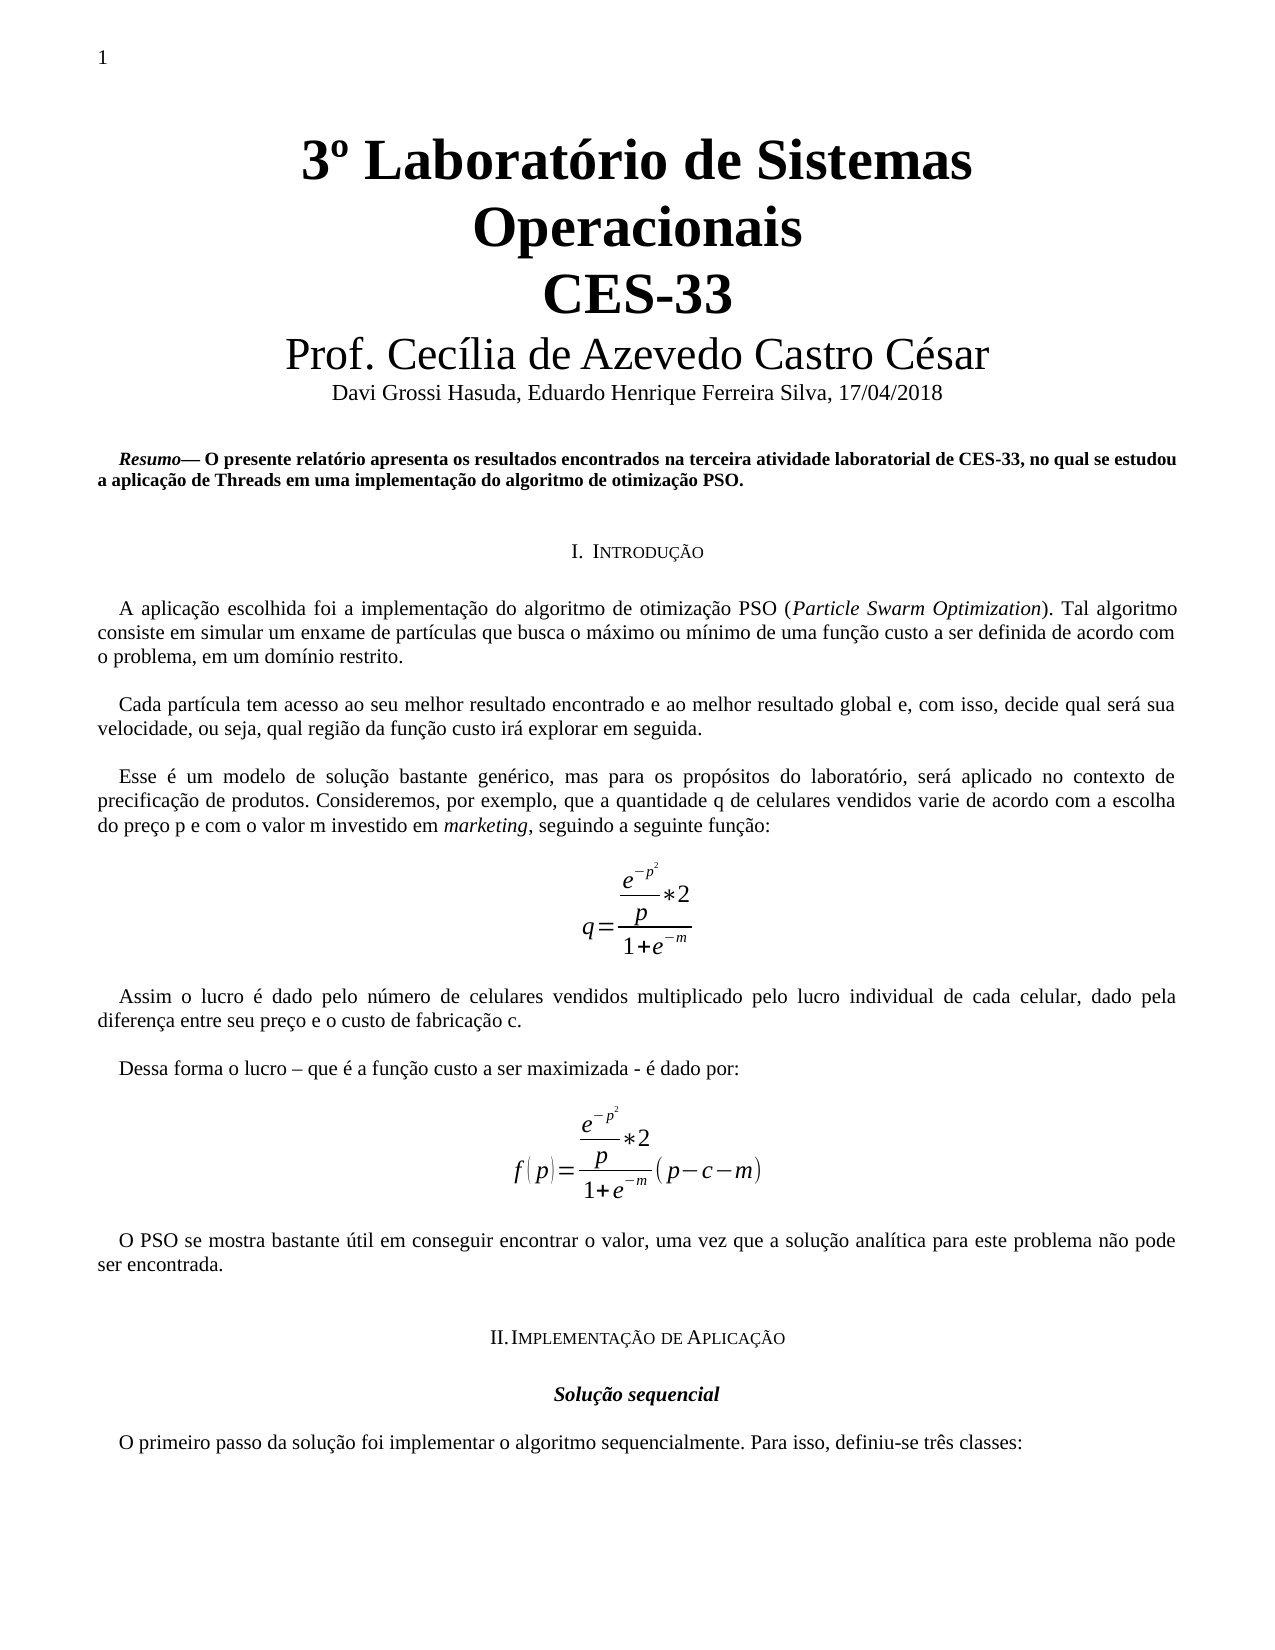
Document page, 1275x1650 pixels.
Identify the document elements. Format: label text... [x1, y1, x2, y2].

text O PSO se mostra bastante útil em conseguir encontrar o valor, uma vez que a solução analítica para este problema não pode ser encontrada. [97, 1228, 1177, 1276]
title Prof. Cecília de Azevedo Castro César [150, 326, 1125, 379]
title CES-33 [150, 259, 1125, 326]
subtitle Introdução [97, 539, 1177, 563]
text Cada partícula tem acesso ao seu melhor resultado encontrado e ao melhor resultado global e, com isso, decide qual será sua velocidade, ou seja, qual região da função custo irá explorar em seguida. [97, 692, 1177, 740]
text Dessa forma o lucro – que é a função custo a ser maximizada - é dado por: [97, 1056, 1177, 1080]
text Solução sequencial [97, 1382, 1177, 1406]
text Esse é um modelo de solução bastante genérico, mas para os propósitos do laboratório, será aplicado no contexto de precificação de produtos. Consideremos, por exemplo, que a quantidade q de celulares vendidos varie de acordo com a escolha do preço p e com o valor m investido em marketing, seguindo a seguinte função: [97, 764, 1177, 837]
subtitle Implementação de Aplicação [97, 1325, 1177, 1349]
text Resumo— O presente relatório apresenta os resultados encontrados na terceira atividade laboratorial de CES-33, no qual se estudou a aplicação de Threads em uma implementação do algoritmo de otimização PSO. [97, 448, 1177, 491]
title 3º Laboratório de Sistemas Operacionais [150, 125, 1125, 259]
text A aplicação escolhida foi a implementação do algoritmo de otimização PSO (Particle Swarm Optimization). Tal algoritmo consiste em simular um enxame de partículas que busca o máximo ou mínimo de uma função custo a ser definida de acordo com o problema, em um domínio restrito. [97, 596, 1177, 668]
text Davi Grossi Hasuda, Eduardo Henrique Ferreira Silva, 17/04/2018 [150, 379, 1125, 405]
text O primeiro passo da solução foi implementar o algoritmo sequencialmente. Para isso, definiu-se três classes: [97, 1430, 1177, 1454]
text Assim o lucro é dado pelo número de celulares vendidos multiplicado pelo lucro individual de cada celular, dado pela diferença entre seu preço e o custo de fabricação c. [97, 984, 1177, 1032]
